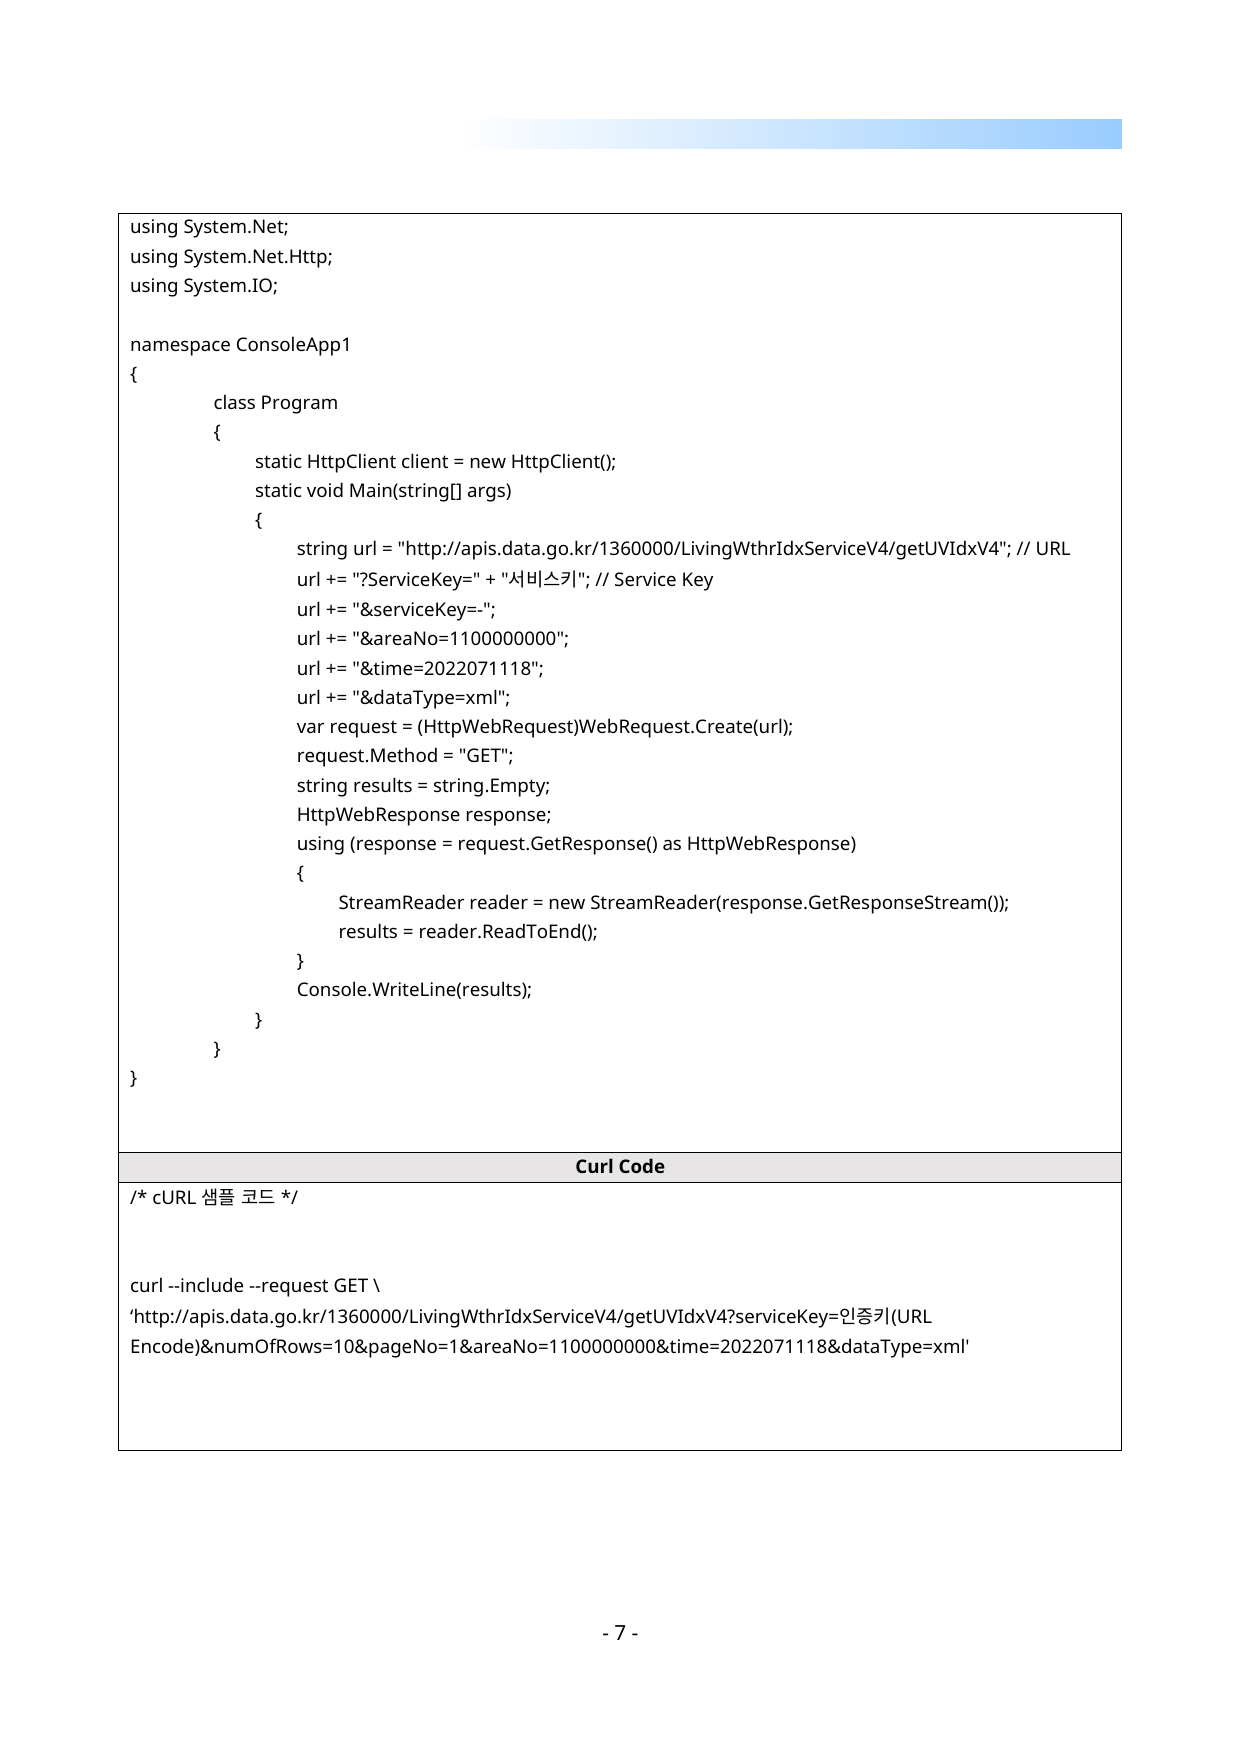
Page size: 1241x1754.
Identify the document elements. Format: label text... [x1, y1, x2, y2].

table_cell /* cURL 샘플 코드 */ curl --include --request GET \ ‘http://apis.data.go.kr/1360000/LivingWthrIdxServiceV4/getUVIdxV4?serviceKey=인증키(URL Encode)&numOfRows=10&pageNo=1&areaNo=1100000000&time=2022071118&dataType=xml' [119, 1183, 1121, 1449]
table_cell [119, 214, 1121, 1152]
table_cell Curl Code [119, 1153, 1121, 1182]
